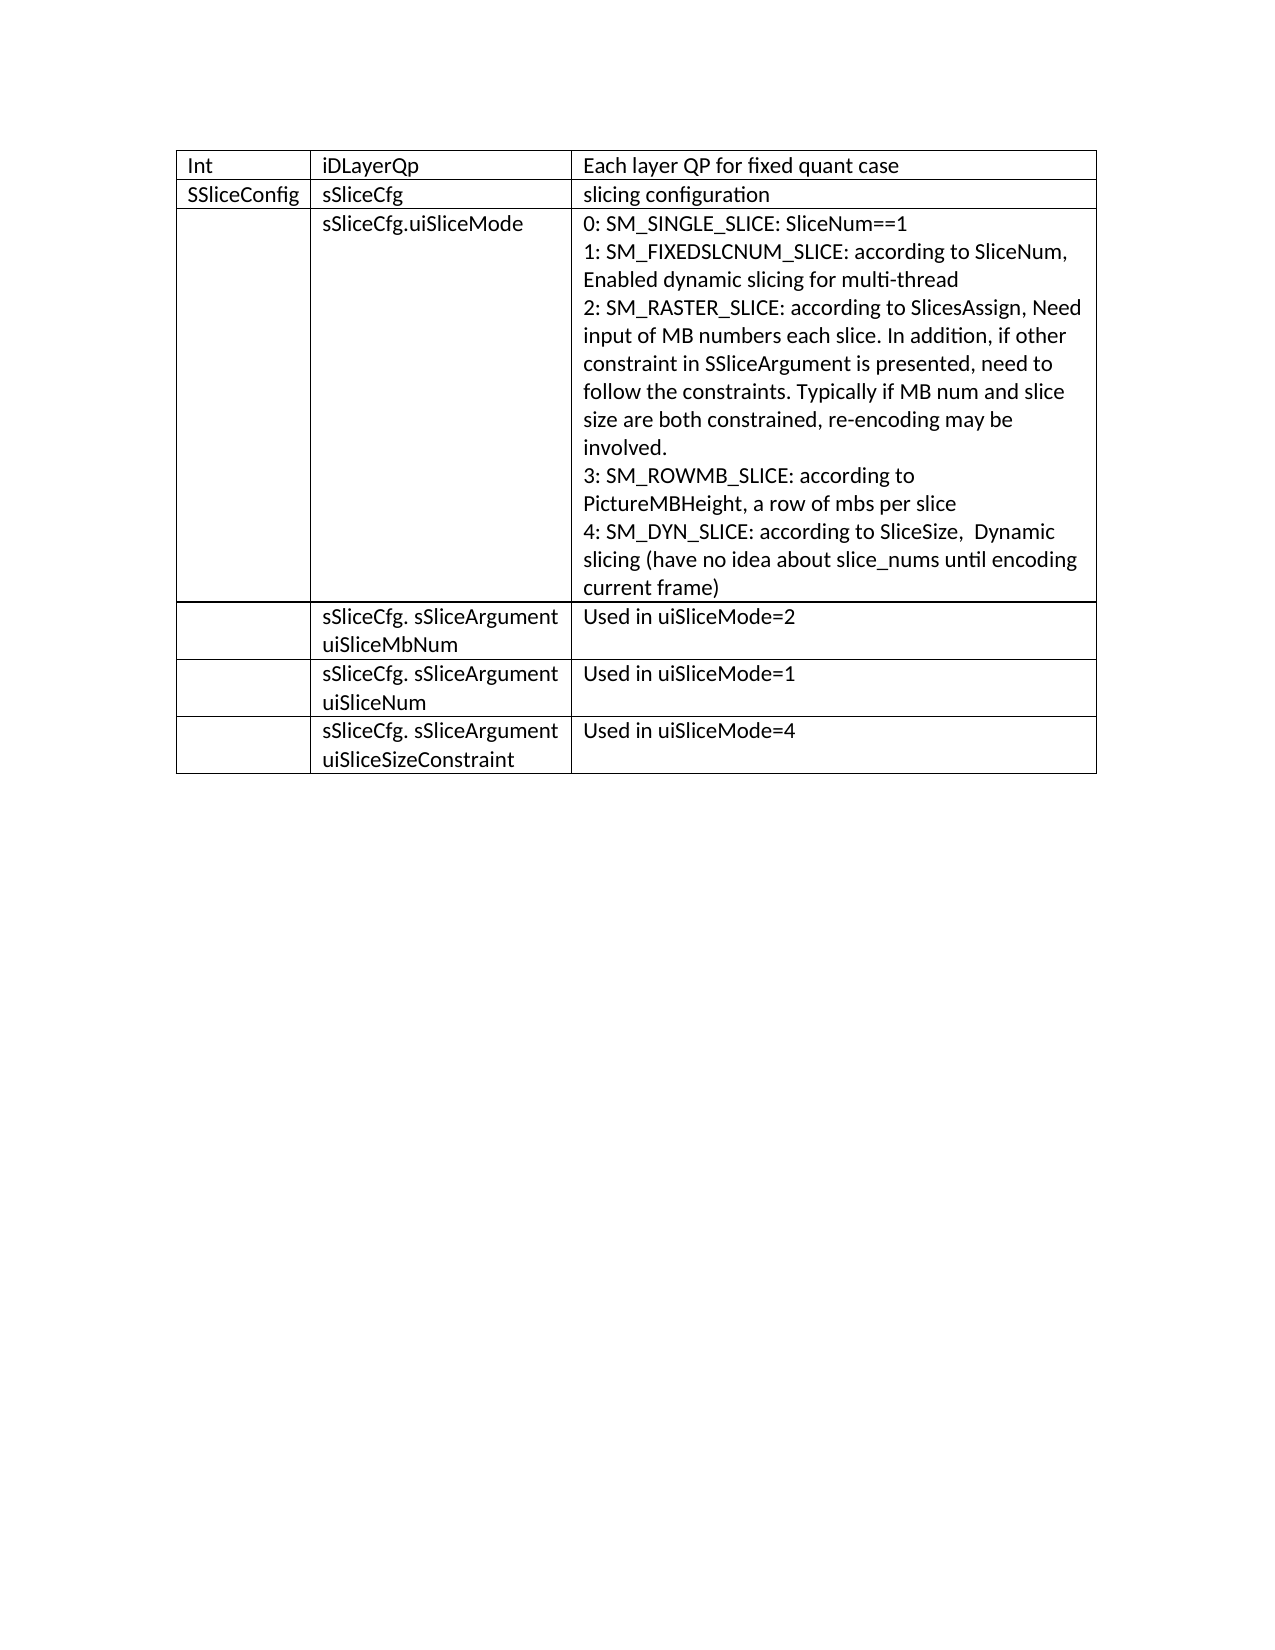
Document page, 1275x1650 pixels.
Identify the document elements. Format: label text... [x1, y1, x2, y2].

table_cell sSliceCfg. sSliceArgument uiSliceNum [311, 660, 571, 716]
table_cell [177, 660, 310, 716]
table_cell [177, 209, 310, 601]
table_cell [177, 603, 310, 658]
table_cell slicing configuration [572, 180, 1096, 208]
table_cell Used in uiSliceMode=1 [572, 660, 1096, 716]
table_cell Used in uiSliceMode=2 [572, 603, 1096, 658]
table_cell sSliceCfg.uiSliceMode [311, 209, 571, 601]
table_cell SSliceConfig [177, 180, 310, 208]
table_cell sSliceCfg [311, 180, 571, 208]
table_cell iDLayerQp [311, 151, 571, 179]
table_cell sSliceCfg. sSliceArgument uiSliceMbNum [311, 603, 571, 658]
table_cell Used in uiSliceMode=4 [572, 717, 1096, 773]
table_cell [177, 717, 310, 773]
table_cell 0: SM_SINGLE_SLICE: SliceNum==1 1: SM_FIXEDSLCNUM_SLICE: according to SliceNum, Enabled dynamic slicing for multi-thread 2: SM_RASTER_SLICE: according to SlicesAssign, Need input of MB numbers each slice. In addition, if other constraint in SSliceArgument is presented, need to follow the constraints. Typically if MB num and slice size are both constrained, re-encoding may be involved. 3: SM_ROWMB_SLICE: according to PictureMBHeight, a row of mbs per slice 4: SM_DYN_SLICE: according to SliceSize, Dynamic slicing (have no idea about slice_nums until encoding current frame) [572, 209, 1096, 601]
table_cell Each layer QP for fixed quant case [572, 151, 1096, 179]
table_cell Int [177, 151, 310, 179]
table_cell sSliceCfg. sSliceArgument uiSliceSizeConstraint [311, 717, 571, 773]
